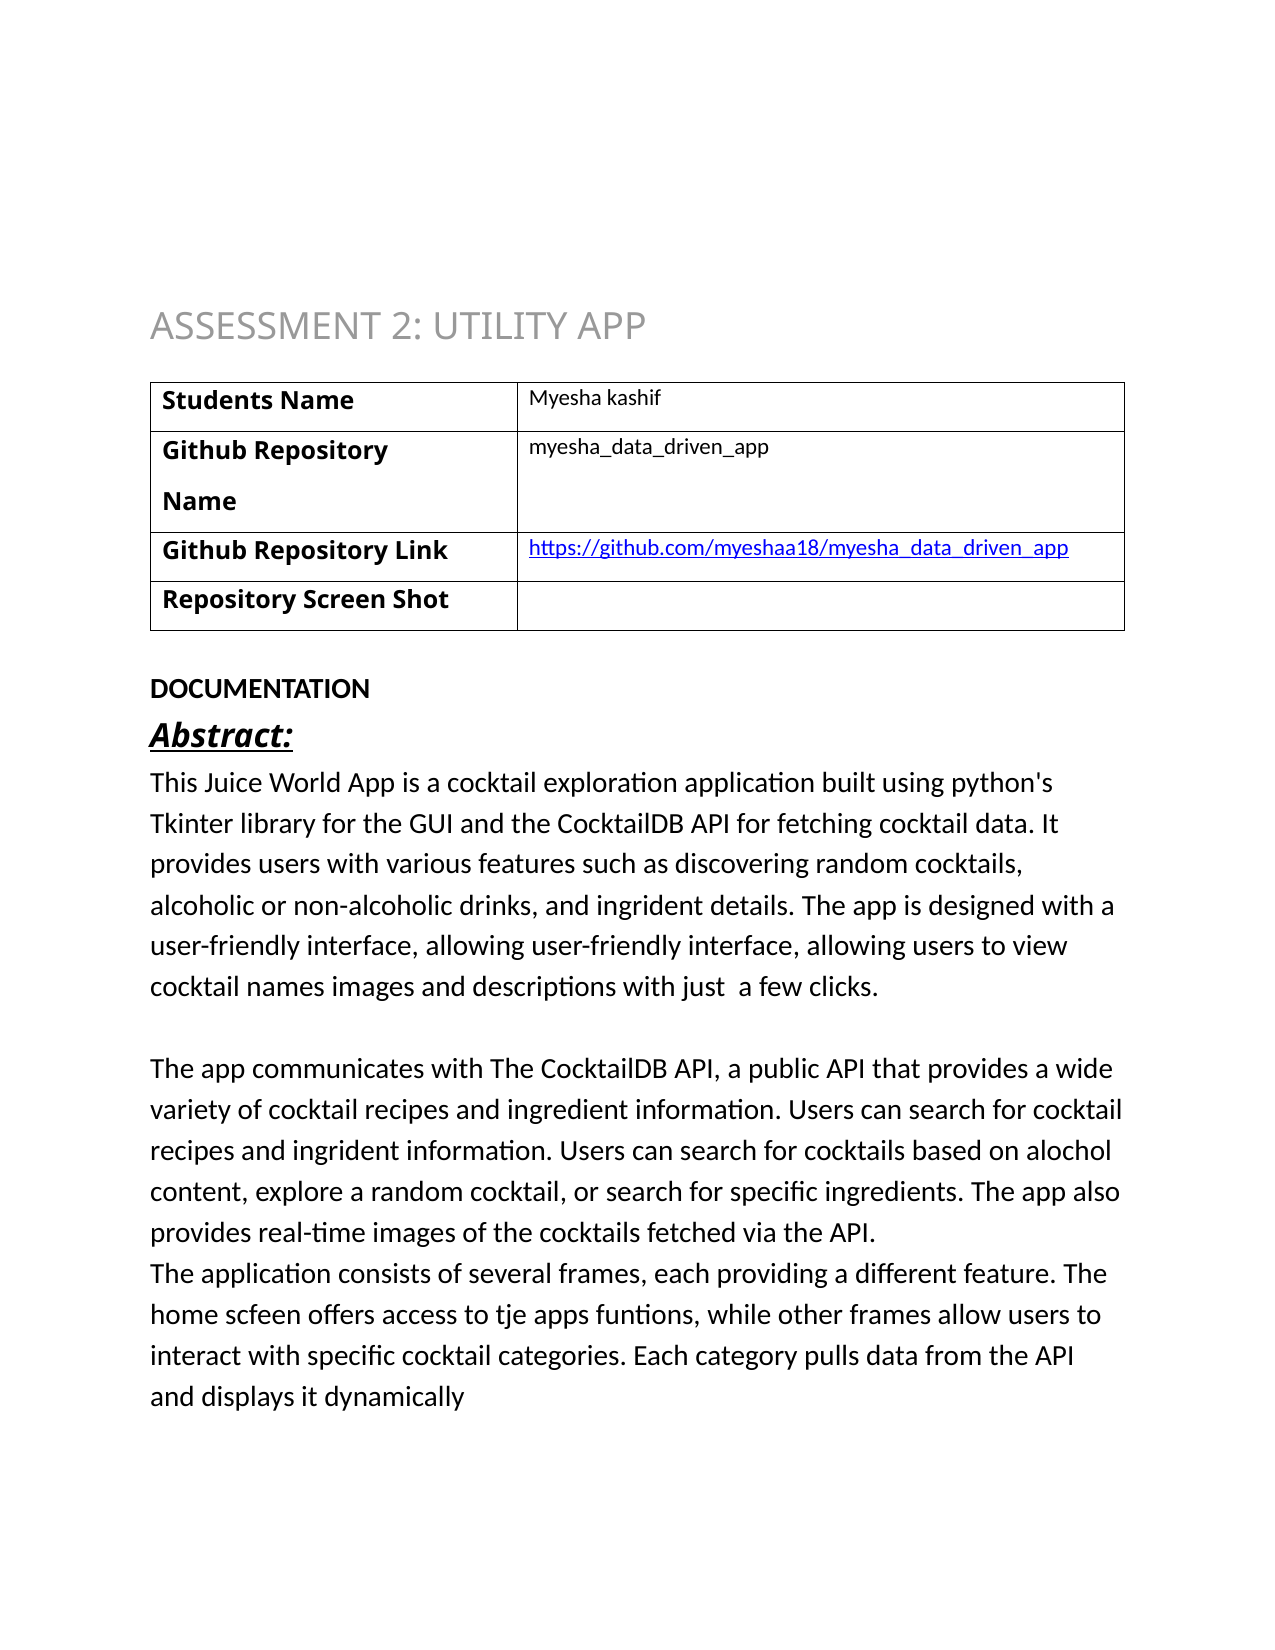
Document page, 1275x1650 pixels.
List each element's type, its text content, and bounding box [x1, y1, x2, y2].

text The app communicates with The CocktailDB API, a public API that provides a wide variety of cocktail recipes and ingredient information. Users can search for cocktail recipes and ingrident information. Users can search for cocktails based on alochol content, explore a random cocktail, or search for specific ingredients. The app also provides real-time images of the cocktails fetched via the API. [150, 1050, 1125, 1250]
table_cell [518, 582, 1124, 630]
text The application consists of several frames, each providing a different feature. The home scfeen offers access to tje apps funtions, while other frames allow users to interact with specific cocktail categories. Each category pulls data from the API and displays it dynamically [150, 1255, 1125, 1413]
table_cell myesha_data_driven_app [518, 432, 1124, 532]
table_cell Github Repository Name [151, 432, 517, 532]
table_cell Repository Screen Shot [151, 582, 517, 630]
table_cell Github Repository Link [151, 533, 517, 581]
table_header Students Name [151, 383, 517, 431]
table_cell https://github.com/myeshaa18/myesha_data_driven_app [518, 533, 1124, 581]
text This Juice World App is a cocktail exploration application built using python's Tkinter library for the GUI and the CocktailDB API for fetching cocktail data. It provides users with various features such as discovering random cocktails, alcoholic or non-alcoholic drinks, and ingrident details. The app is designed with a user-friendly interface, allowing user-friendly interface, allowing users to view cocktail names images and descriptions with just a few clicks. [150, 764, 1125, 1004]
text DOCUMENTATION [150, 671, 1125, 706]
text ASSESSMENT 2: UTILITY APP [150, 299, 1125, 350]
text Abstract: [150, 712, 1125, 757]
table_header Myesha kashif [518, 383, 1124, 431]
